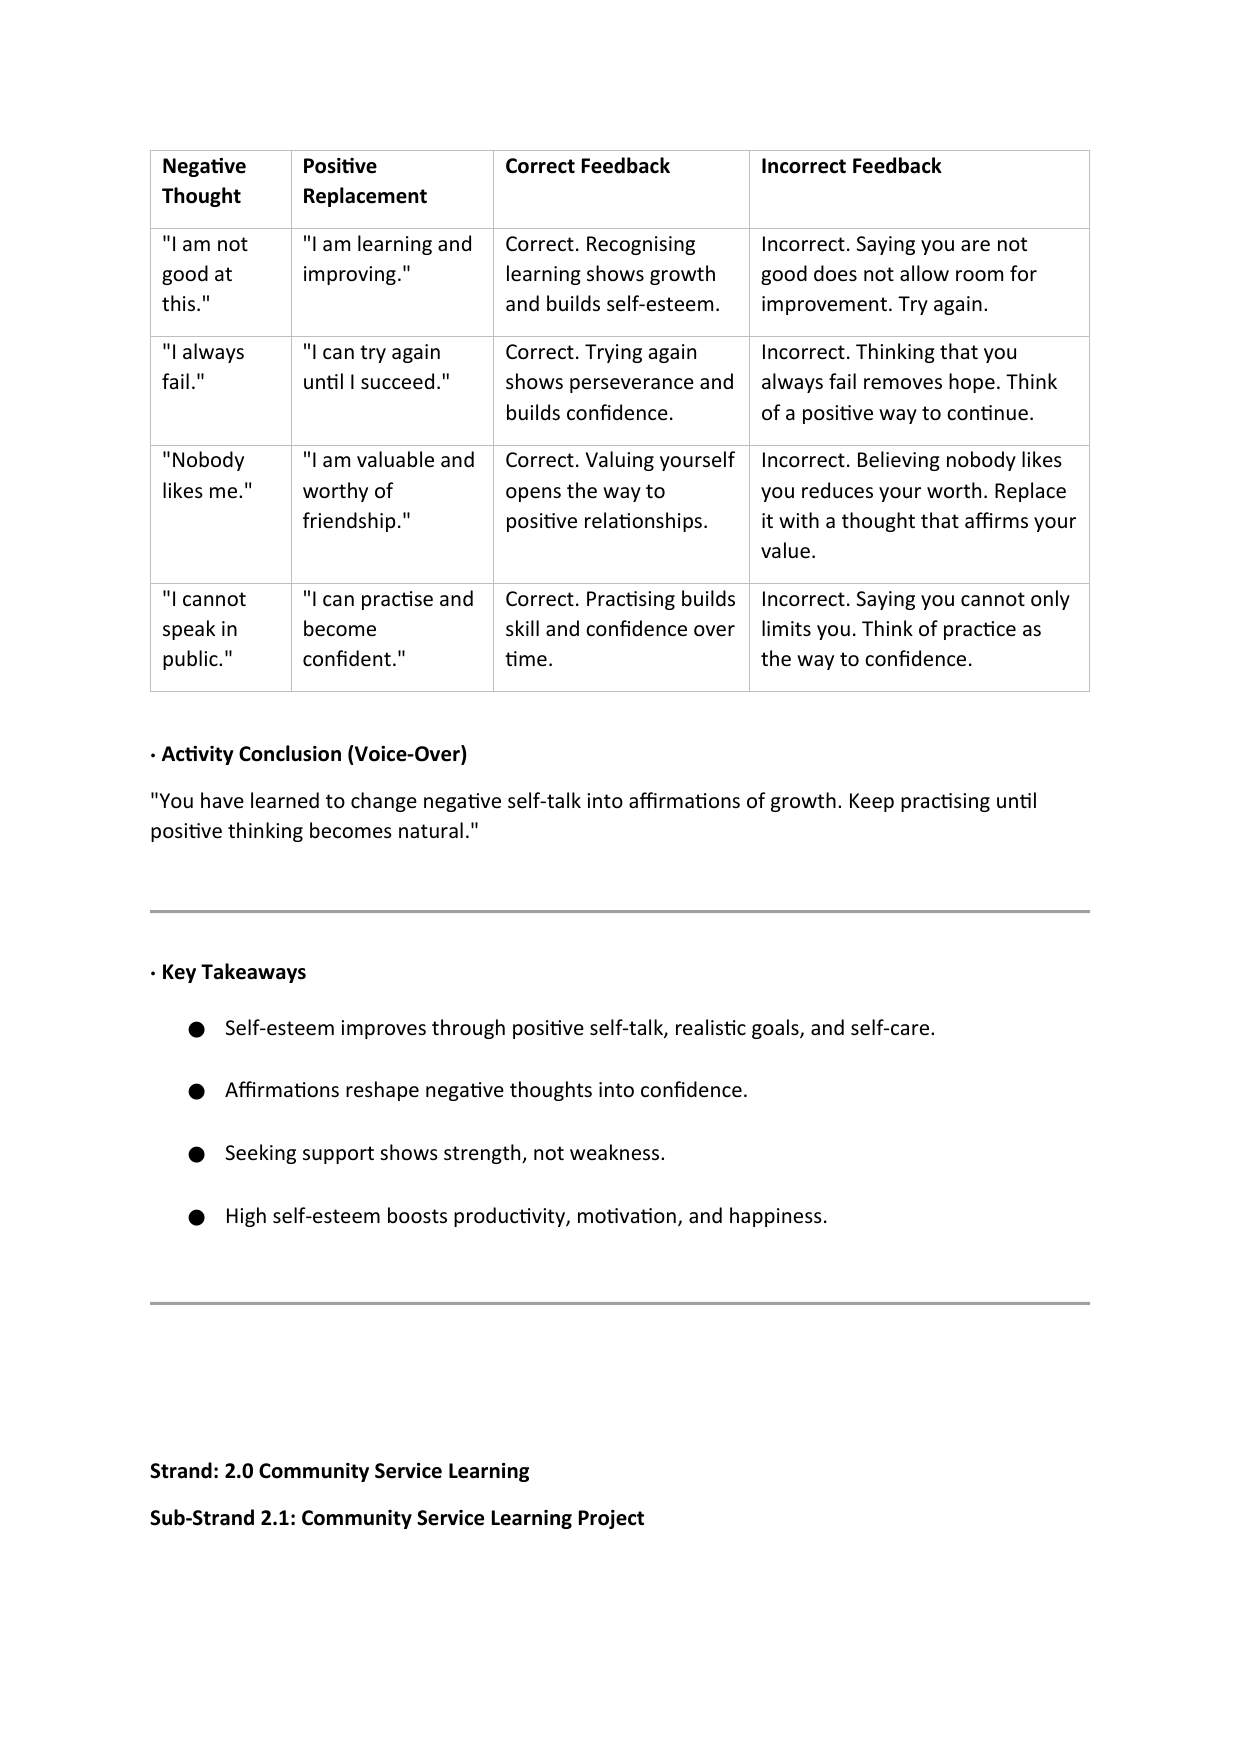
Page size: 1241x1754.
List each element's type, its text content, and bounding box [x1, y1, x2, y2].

table_cell Correct. Recognising learning shows growth and builds self-esteem. [494, 229, 749, 336]
table_cell "I can practise and become confident." [292, 584, 493, 691]
table_cell "I am not good at this." [151, 229, 291, 336]
table_cell Incorrect. Saying you cannot only limits you. Think of practice as the way to confidence. [750, 584, 1089, 691]
list Self-esteem improves through positive self-talk, realistic goals, and self-care. [187, 1004, 1090, 1047]
table_cell "I always fail." [151, 337, 291, 444]
table_cell Incorrect. Saying you are not good does not allow room for improvement. Try again. [750, 229, 1089, 336]
text Sub-Strand 2.1: Community Service Learning Project [150, 1503, 1090, 1531]
text 🔚 Activity Conclusion (Voice-Over) [150, 739, 1090, 767]
list High self-esteem boosts productivity, motivation, and happiness. [187, 1192, 1090, 1235]
list Seeking support shows strength, not weakness. [187, 1129, 1090, 1172]
table_cell Incorrect. Thinking that you always fail removes hope. Think of a positive way to continue. [750, 337, 1089, 444]
table_header Incorrect Feedback [750, 151, 1089, 228]
table_header Correct Feedback [494, 151, 749, 228]
table_cell "Nobody likes me." [151, 446, 291, 583]
table_header Negative Thought [151, 151, 291, 228]
text "You have learned to change negative self-talk into affirmations of growth. Keep practising until positive thinking becomes natural." [150, 786, 1090, 844]
text 🌟 Key Takeaways [150, 957, 1090, 985]
table_header Positive Replacement [292, 151, 493, 228]
table_cell "I am valuable and worthy of friendship." [292, 446, 493, 583]
table_cell "I am learning and improving." [292, 229, 493, 336]
table_cell "I cannot speak in public." [151, 584, 291, 691]
table_cell "I can try again until I succeed." [292, 337, 493, 444]
text Strand: 2.0 Community Service Learning [150, 1456, 1090, 1484]
table_cell Incorrect. Believing nobody likes you reduces your worth. Replace it with a thought that affirms your value. [750, 446, 1089, 583]
table_cell Correct. Practising builds skill and confidence over time. [494, 584, 749, 691]
table_cell Correct. Valuing yourself opens the way to positive relationships. [494, 446, 749, 583]
list Affirmations reshape negative thoughts into confidence. [187, 1067, 1090, 1109]
table_cell Correct. Trying again shows perseverance and builds confidence. [494, 337, 749, 444]
